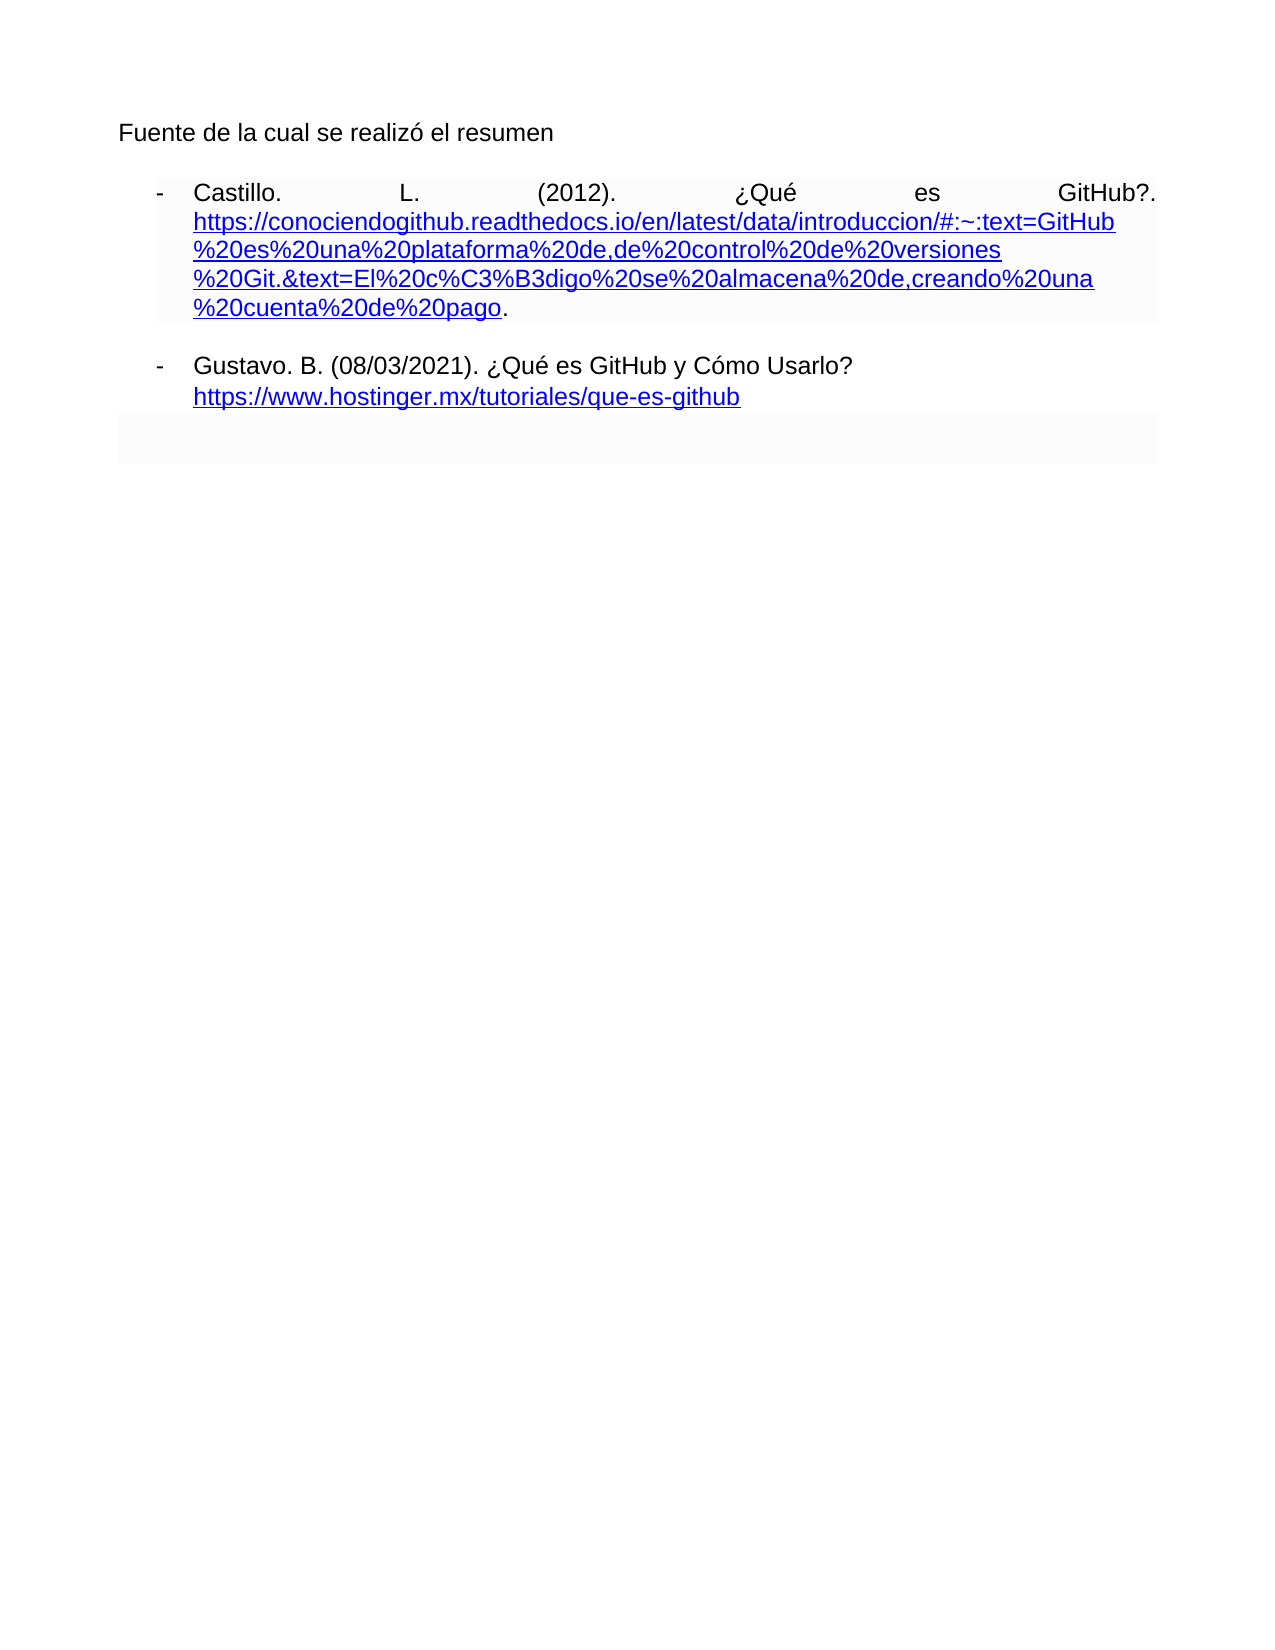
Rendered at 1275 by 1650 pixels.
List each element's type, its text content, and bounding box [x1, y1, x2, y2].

text Fuente de la cual se realizó el resumen [118, 118, 1157, 147]
subtitle Gustavo. B. (08/03/2021). ¿Qué es GitHub y Cómo Usarlo? https://www.hostinger.mx/tutoriales/que-es-github [156, 351, 1157, 411]
subtitle Castillo. L. (2012). ¿Qué es GitHub?. https://conociendogithub.readthedocs.io/en/latest/data/introduccion/#:~:text=GitHub%20es%20una%20plataforma%20de,de%20control%20de%20versiones%20Git.&text=El%20c%C3%B3digo%20se%20almacena%20de,creando%20una%20cuenta%20de%20pago. [156, 178, 1157, 322]
